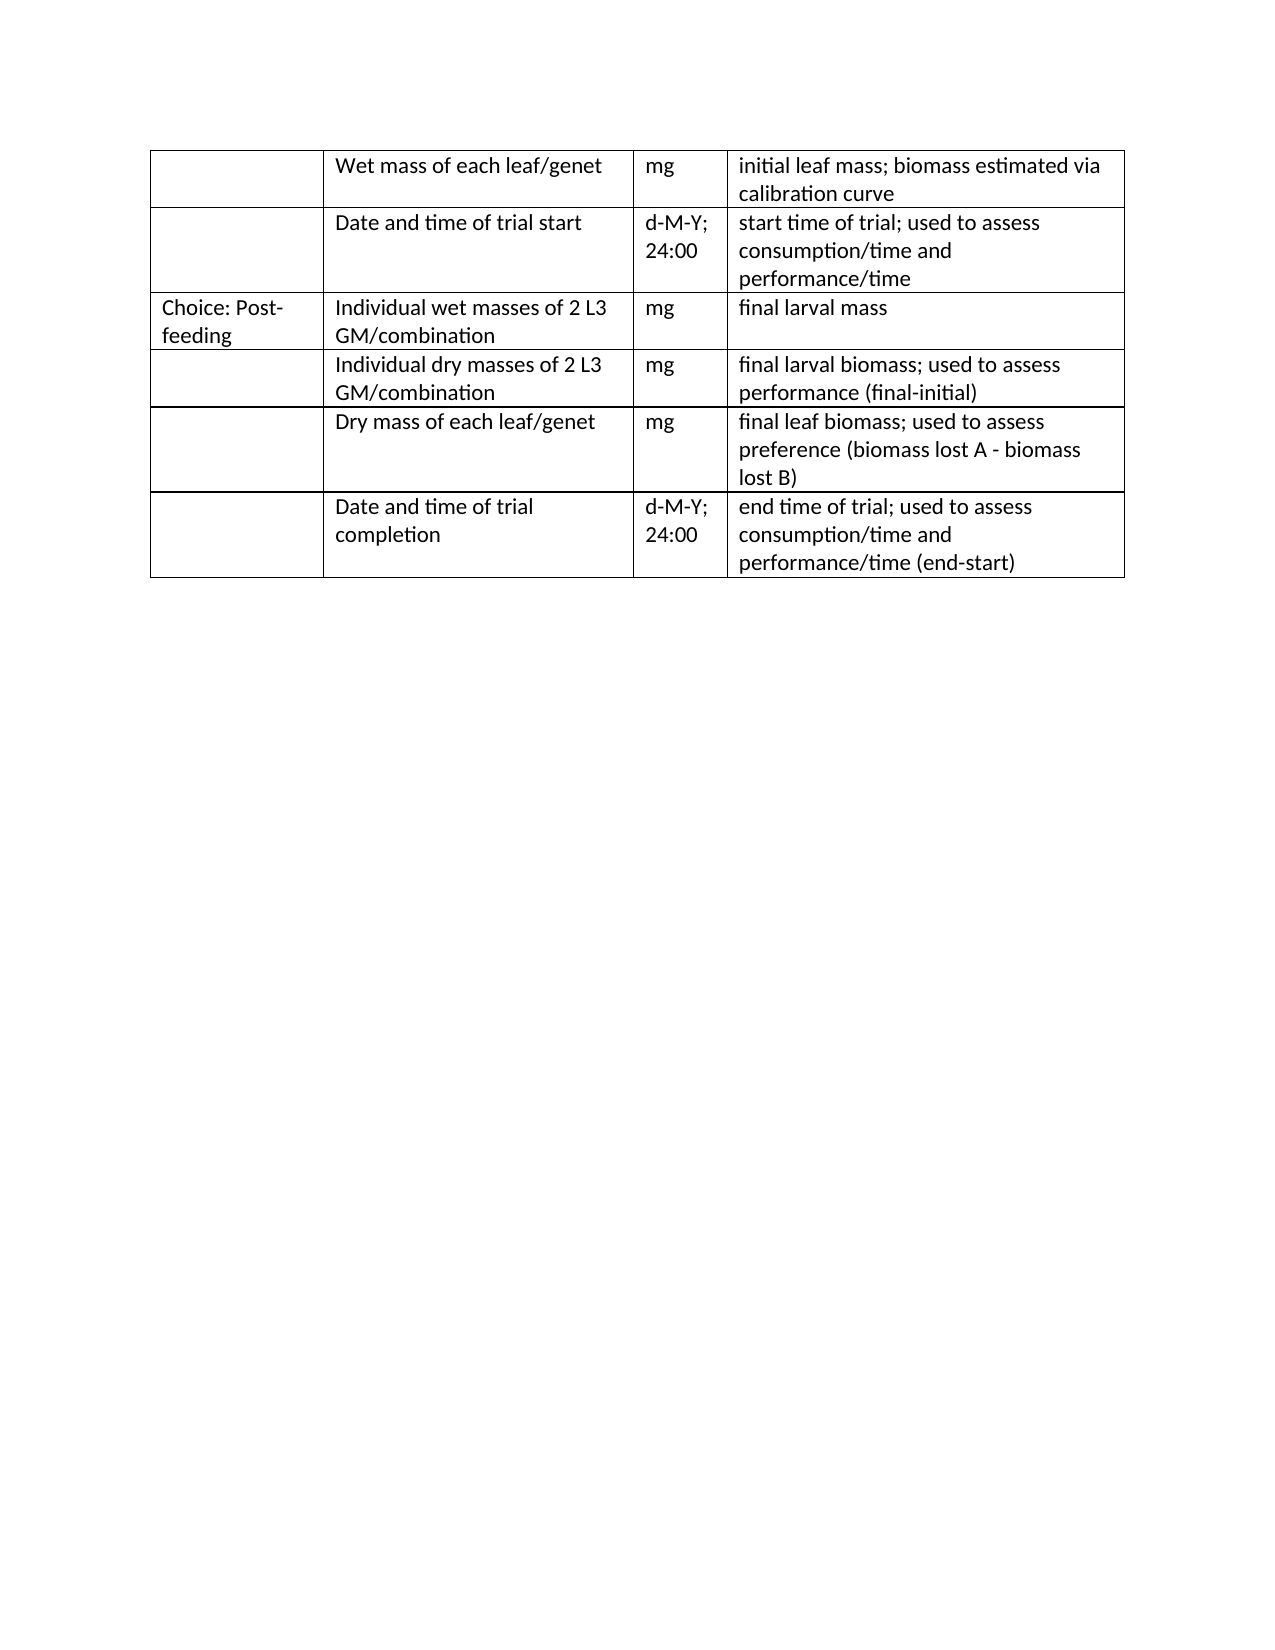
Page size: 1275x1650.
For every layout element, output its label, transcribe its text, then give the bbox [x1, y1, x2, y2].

table_cell final larval biomass; used to assess performance (final-initial) [728, 350, 1124, 406]
table_cell d-M-Y; 24:00 [634, 493, 727, 577]
table_cell Date and time of trial start [324, 208, 633, 292]
table_cell mg [634, 151, 727, 207]
table_cell final leaf biomass; used to assess preference (biomass lost A - biomass lost B) [728, 408, 1124, 491]
table_cell mg [634, 293, 727, 349]
table_cell Individual dry masses of 2 L3 GM/combination [324, 350, 633, 406]
table_cell Choice: Post-feeding [151, 293, 323, 349]
table_cell Dry mass of each leaf/genet [324, 408, 633, 491]
table_cell d-M-Y; 24:00 [634, 208, 727, 292]
table_cell start time of trial; used to assess consumption/time and performance/time [728, 208, 1124, 292]
table_cell mg [634, 350, 727, 406]
table_cell [151, 350, 323, 406]
table_cell Date and time of trial completion [324, 493, 633, 577]
table_cell [151, 408, 323, 491]
table_cell Wet mass of each leaf/genet [324, 151, 633, 207]
table_cell final larval mass [728, 293, 1124, 349]
table_cell [151, 493, 323, 577]
table_cell end time of trial; used to assess consumption/time and performance/time (end-start) [728, 493, 1124, 577]
table_cell [151, 151, 323, 207]
table_cell initial leaf mass; biomass estimated via calibration curve [728, 151, 1124, 207]
table_cell [151, 208, 323, 292]
table_cell mg [634, 408, 727, 491]
table_cell Individual wet masses of 2 L3 GM/combination [324, 293, 633, 349]
